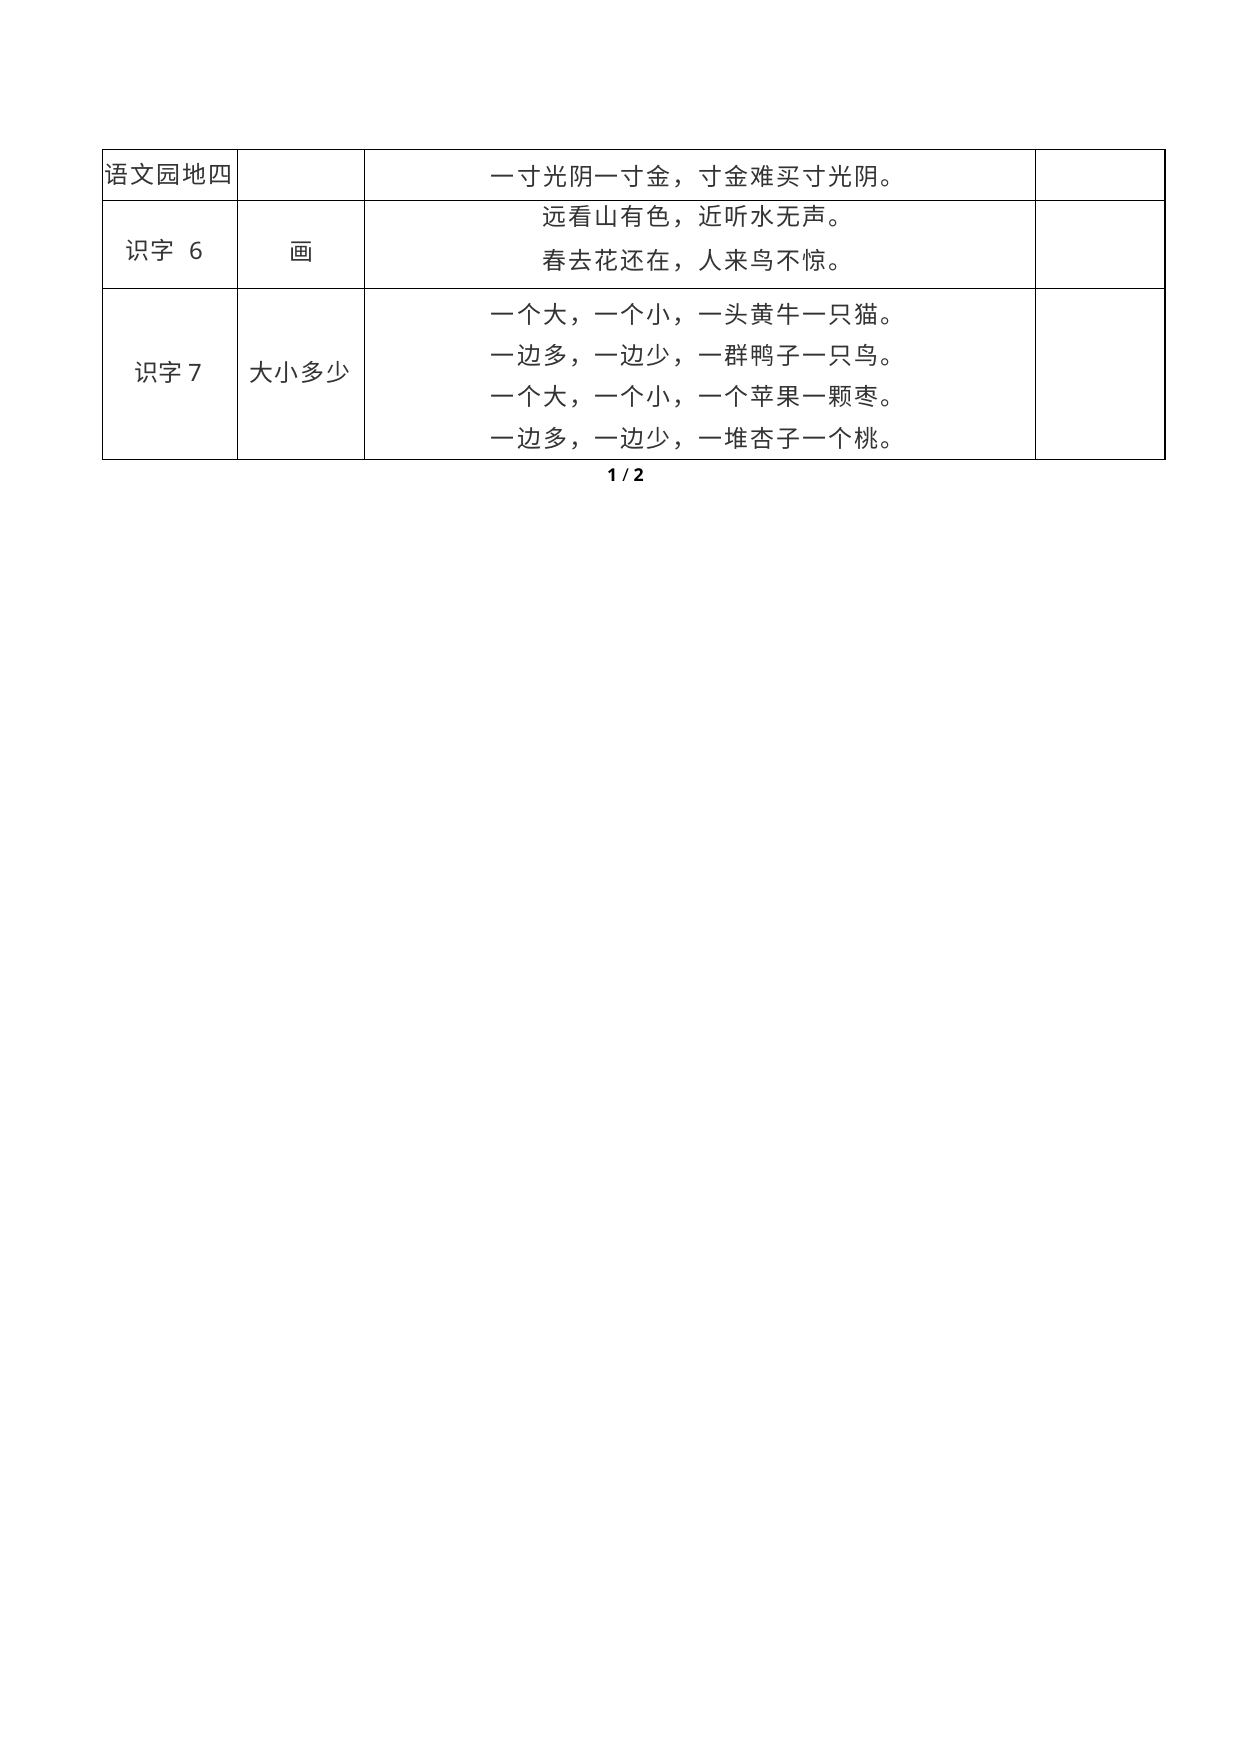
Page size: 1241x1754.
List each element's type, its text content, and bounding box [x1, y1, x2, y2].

table_cell 大小多少 [238, 289, 364, 459]
table_cell [1036, 201, 1164, 288]
table_cell 识字 6 [103, 201, 237, 288]
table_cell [365, 150, 1035, 200]
table_cell 一个大，一个小，一头黄牛一只猫。 一边多，一边少，一群鸭子一只鸟。 一个大，一个小，一个苹果一颗枣。 一边多，一边少，一堆杏子一个桃。 [365, 289, 1035, 459]
table_cell [1036, 150, 1164, 200]
table_cell 画 [238, 201, 364, 288]
table_cell 远看山有色，近听水无声。 春去花还在，人来鸟不惊。 [365, 201, 1035, 288]
table_cell 惜时 [238, 150, 364, 200]
text 1 / 2 [607, 462, 1166, 491]
table_cell 识字 7 [103, 289, 237, 459]
table_cell 语文园地四 [103, 150, 237, 200]
table_cell [1036, 289, 1164, 459]
